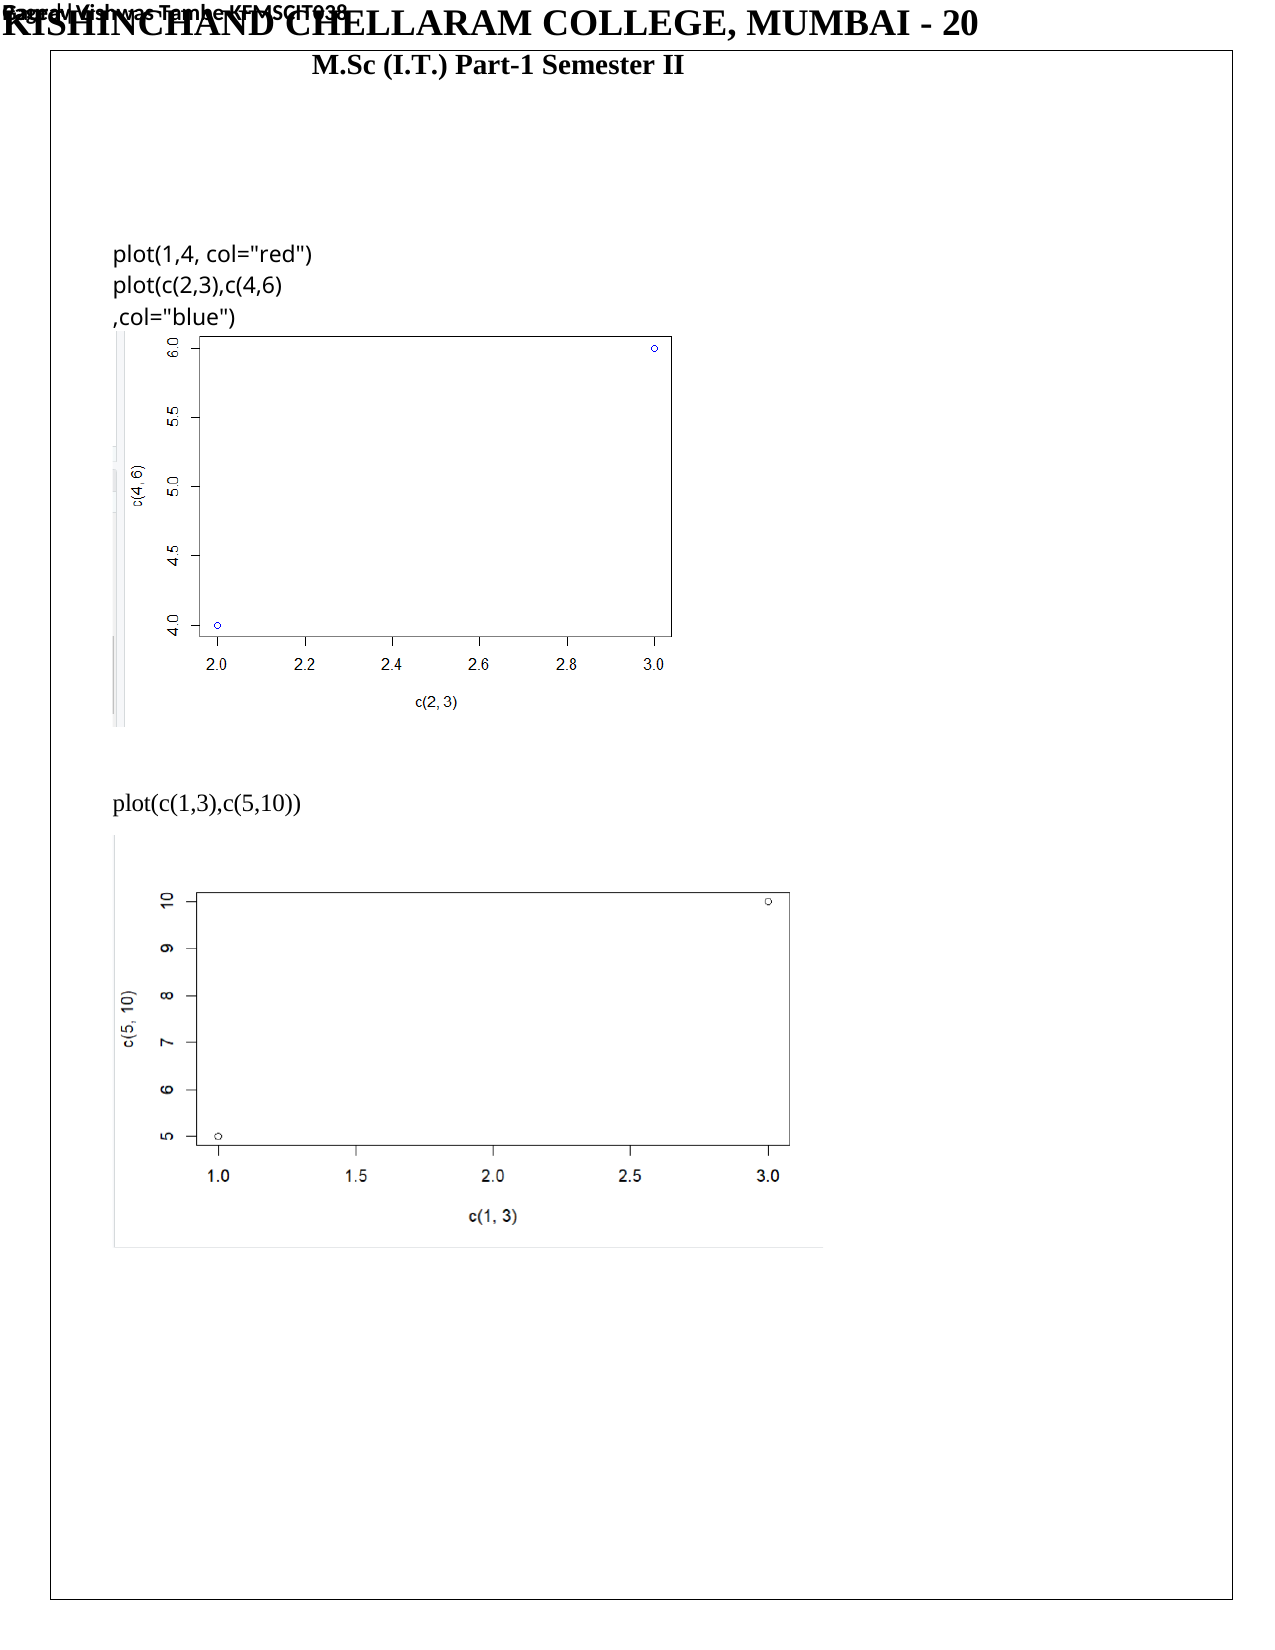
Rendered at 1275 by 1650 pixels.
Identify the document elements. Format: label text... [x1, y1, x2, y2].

text plot(c(1,3),c(5,10)) [112, 788, 1232, 817]
picture [112, 331, 769, 767]
text plot(1,4, col="red") plot(c(2,3),c(4,6) ,col="blue") [112, 238, 404, 331]
picture [112, 835, 824, 1248]
